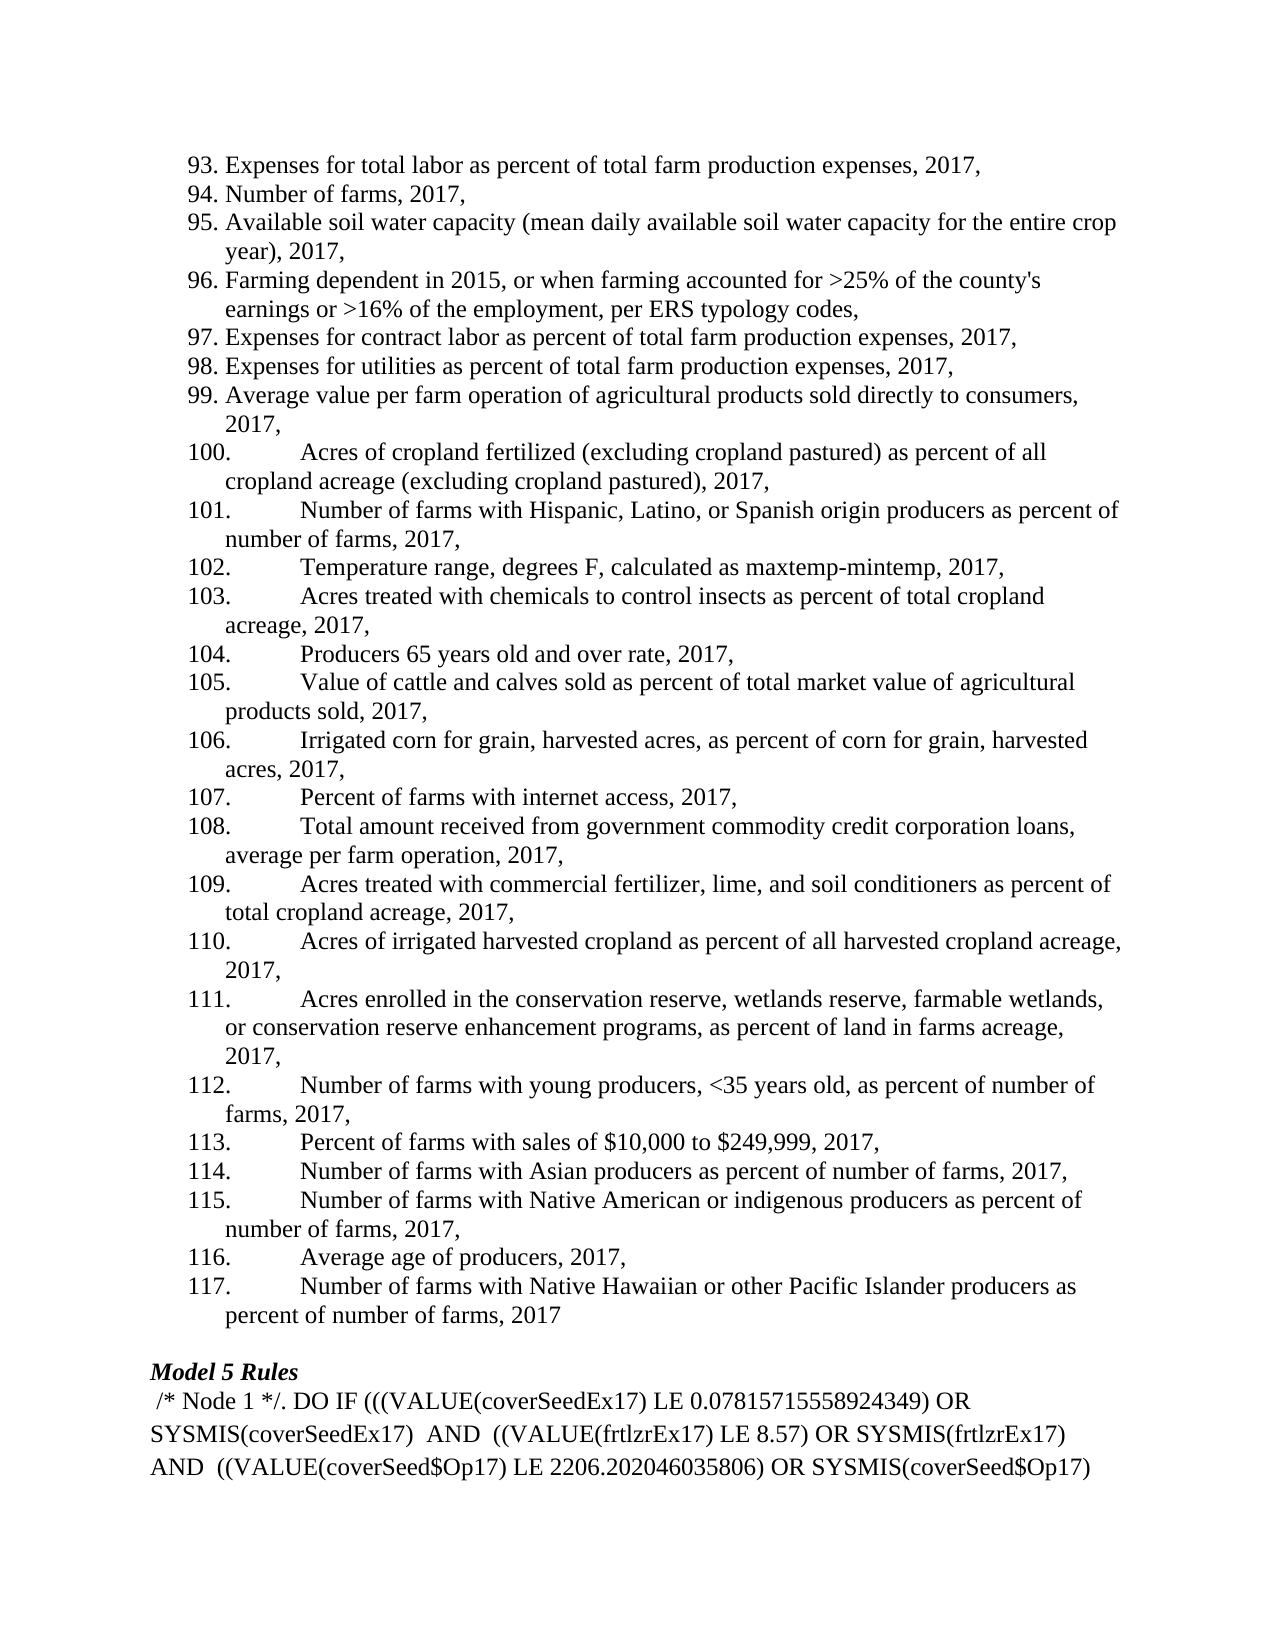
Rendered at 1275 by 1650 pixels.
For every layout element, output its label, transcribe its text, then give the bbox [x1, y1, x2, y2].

list Acres of cropland fertilized (excluding cropland pastured) as percent of all cropland acreage (excluding cropland pastured), 2017, [187, 437, 1125, 495]
list Acres enrolled in the conservation reserve, wetlands reserve, farmable wetlands, or conservation reserve enhancement programs, as percent of land in farms acreage, 2017, [187, 984, 1125, 1070]
list Expenses for total labor as percent of total farm production expenses, 2017, [187, 150, 1125, 179]
list Average age of producers, 2017, [187, 1242, 1125, 1271]
list Percent of farms with sales of $10,000 to $249,999, 2017, [187, 1127, 1125, 1156]
list Number of farms with Native Hawaiian or other Pacific Islander producers as percent of number of farms, 2017 [187, 1271, 1125, 1329]
list Percent of farms with internet access, 2017, [187, 782, 1125, 811]
list Acres treated with chemicals to control insects as percent of total cropland acreage, 2017, [187, 581, 1125, 639]
list Acres treated with commercial fertilizer, lime, and soil conditioners as percent of total cropland acreage, 2017, [187, 869, 1125, 926]
list Number of farms with Native American or indigenous producers as percent of number of farms, 2017, [187, 1185, 1125, 1242]
list Irrigated corn for grain, harvested acres, as percent of corn for grain, harvested acres, 2017, [187, 725, 1125, 782]
list Acres of irrigated harvested cropland as percent of all harvested cropland acreage, 2017, [187, 926, 1125, 984]
list Number of farms with Hispanic, Latino, or Spanish origin producers as percent of number of farms, 2017, [187, 495, 1125, 552]
list Expenses for contract labor as percent of total farm production expenses, 2017, [187, 322, 1125, 351]
list Temperature range, degrees F, calculated as maxtemp-mintemp, 2017, [187, 552, 1125, 581]
list Average value per farm operation of agricultural products sold directly to consumers, 2017, [187, 380, 1125, 437]
list Value of cattle and calves sold as percent of total market value of agricultural products sold, 2017, [187, 667, 1125, 725]
list Producers 65 years old and over rate, 2017, [187, 639, 1125, 667]
list Number of farms, 2017, [187, 179, 1125, 207]
subtitle Model 5 Rules [150, 1357, 1125, 1386]
list Available soil water capacity (mean daily available soil water capacity for the entire crop year), 2017, [187, 207, 1125, 265]
list Total amount received from government commodity credit corporation loans, average per farm operation, 2017, [187, 811, 1125, 869]
list Number of farms with Asian producers as percent of number of farms, 2017, [187, 1156, 1125, 1185]
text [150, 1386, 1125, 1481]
list Expenses for utilities as percent of total farm production expenses, 2017, [187, 351, 1125, 380]
list Number of farms with young producers, <35 years old, as percent of number of farms, 2017, [187, 1070, 1125, 1127]
list Farming dependent in 2015, or when farming accounted for >25% of the county's earnings or >16% of the employment, per ERS typology codes, [187, 265, 1125, 322]
